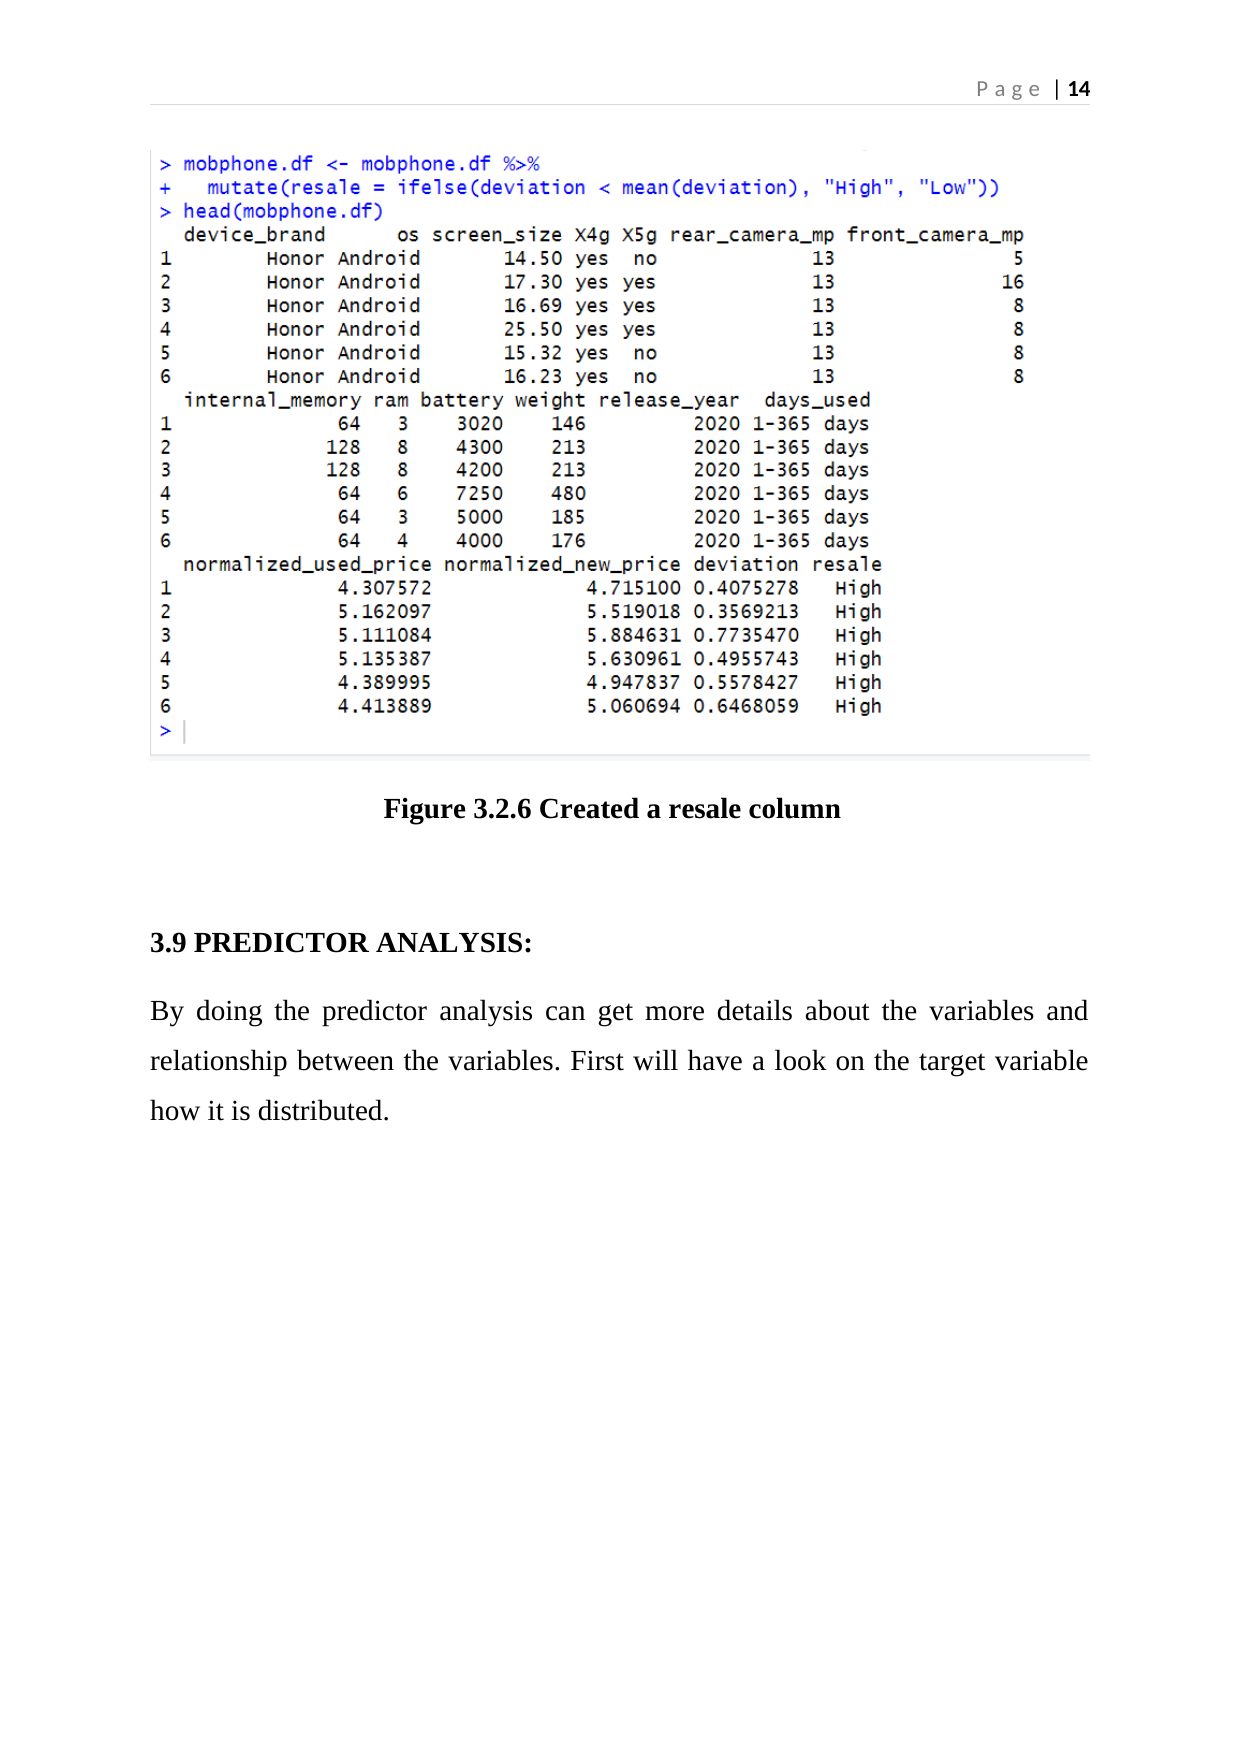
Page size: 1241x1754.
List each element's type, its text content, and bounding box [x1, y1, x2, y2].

picture [150, 150, 1091, 761]
text By doing the predictor analysis can get more details about the variables and relationship between the variables. First will have a look on the target variable how it is distributed. [150, 993, 1090, 1127]
text Figure 3.2.6 Created a resale column [150, 792, 1090, 825]
text 3.9 PREDICTOR ANALYSIS: [150, 926, 1090, 959]
